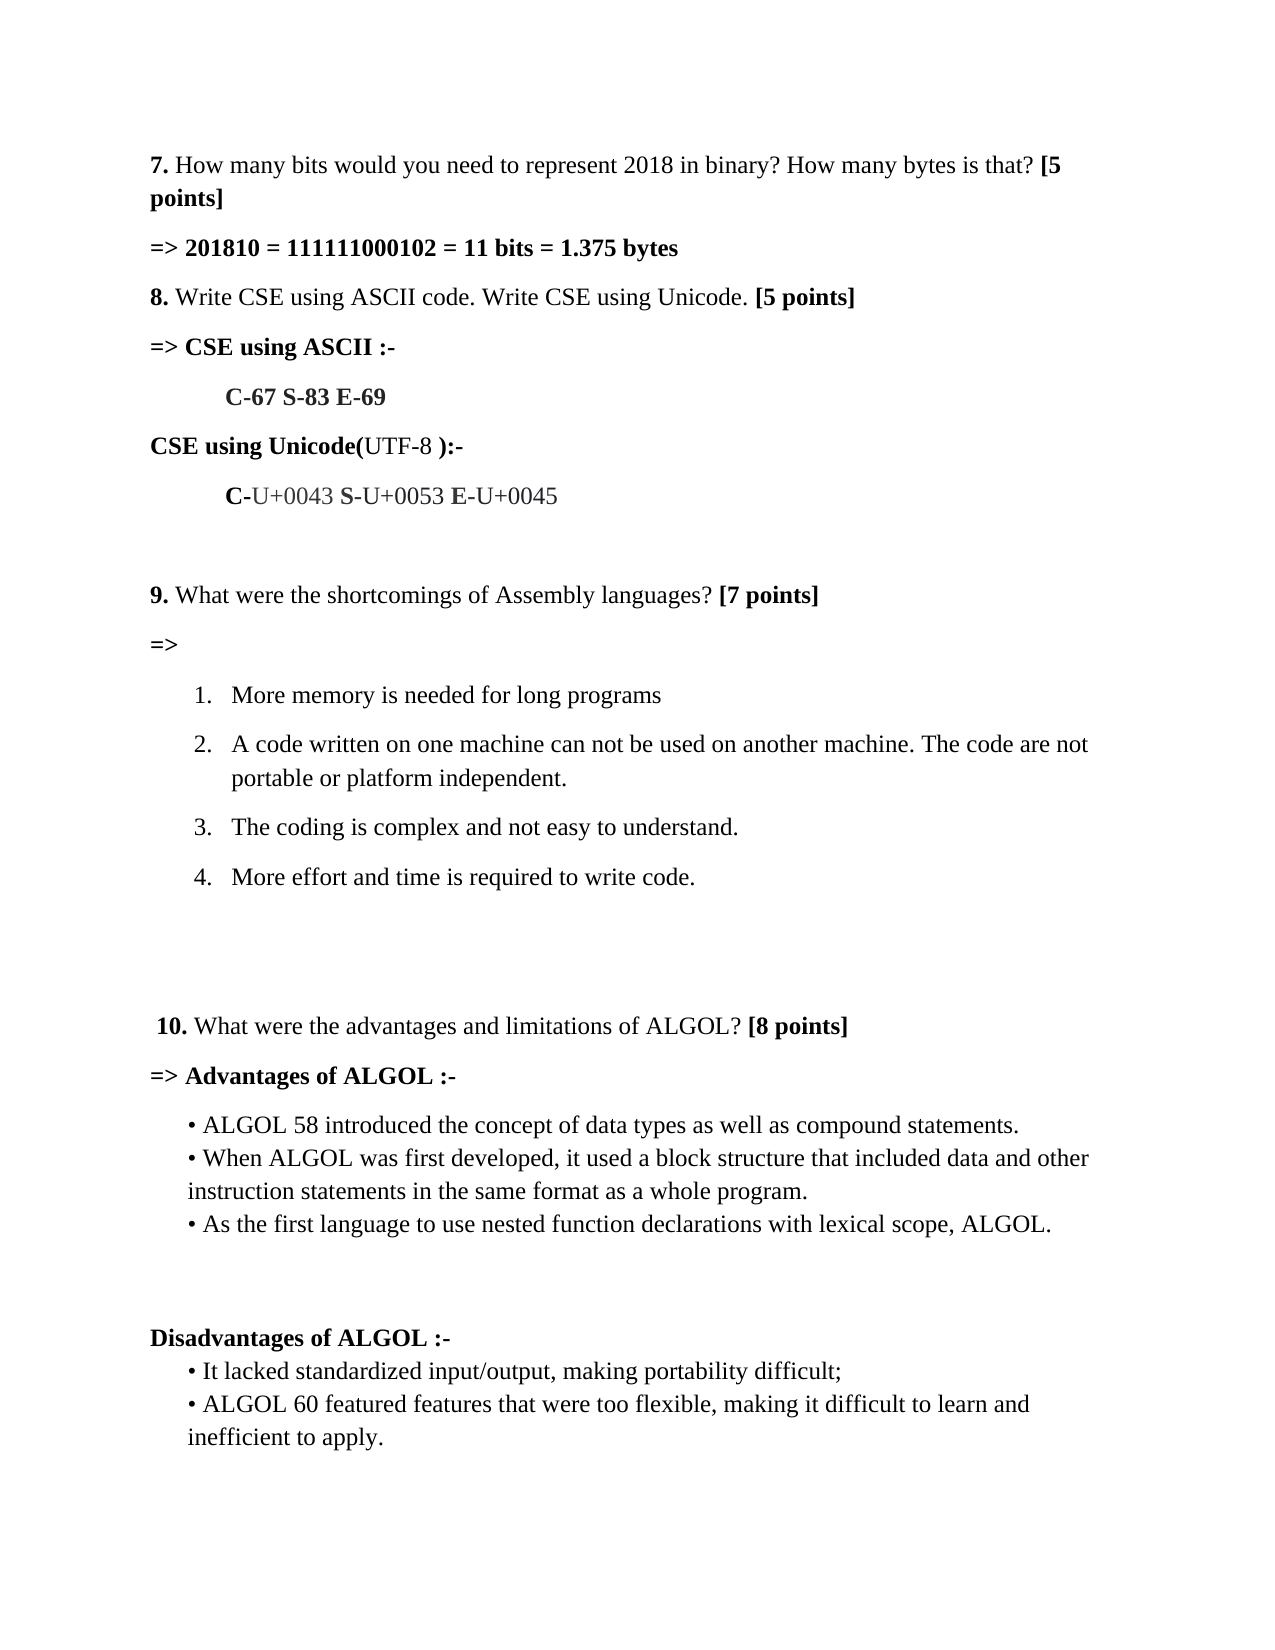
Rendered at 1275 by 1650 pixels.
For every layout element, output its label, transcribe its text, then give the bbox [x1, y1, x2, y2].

text 10. What were the advantages and limitations of ALGOL? [8 points] [150, 1011, 1125, 1040]
list More memory is needed for long programs [194, 680, 1125, 709]
text CSE using Unicode(UTF-8 ):- [150, 431, 1125, 460]
list A code written on one machine can not be used on another machine. The code are not portable or platform independent. [194, 729, 1125, 791]
text 7. How many bits would you need to represent 2018 in binary? How many bytes is that? [5 points] [150, 150, 1125, 212]
list More effort and time is required to write code. [194, 862, 1125, 891]
list • It lacked standardized input/output, making portability difficult; • ALGOL 60 featured features that were too flexible, making it difficult to learn and inefficient to apply. [187, 1356, 1125, 1451]
text => 201810 = 111111000102 = 11 bits = 1.375 bytes [150, 233, 1125, 261]
list • ALGOL 58 introduced the concept of data types as well as compound statements. • When ALGOL was first developed, it used a block structure that included data and other instruction statements in the same format as a whole program. • As the first language to use nested function declarations with lexical scope, ALGOL. [187, 1110, 1125, 1238]
text => CSE using ASCII :- [150, 332, 1125, 361]
list The coding is complex and not easy to understand. [194, 812, 1125, 841]
text => Advantages of ALGOL :- [150, 1061, 1125, 1089]
text 8. Write CSE using ASCII code. Write CSE using Unicode. [5 points] [150, 282, 1125, 311]
text C-U+0043 S-U+0053 E-U+0045 [150, 481, 1125, 510]
text C-67 S-83 E-69 [150, 382, 1125, 411]
text Disadvantages of ALGOL :- [150, 1323, 1125, 1352]
text 9. What were the shortcomings of Assembly languages? [7 points] [150, 581, 1125, 609]
text => [150, 630, 1125, 659]
